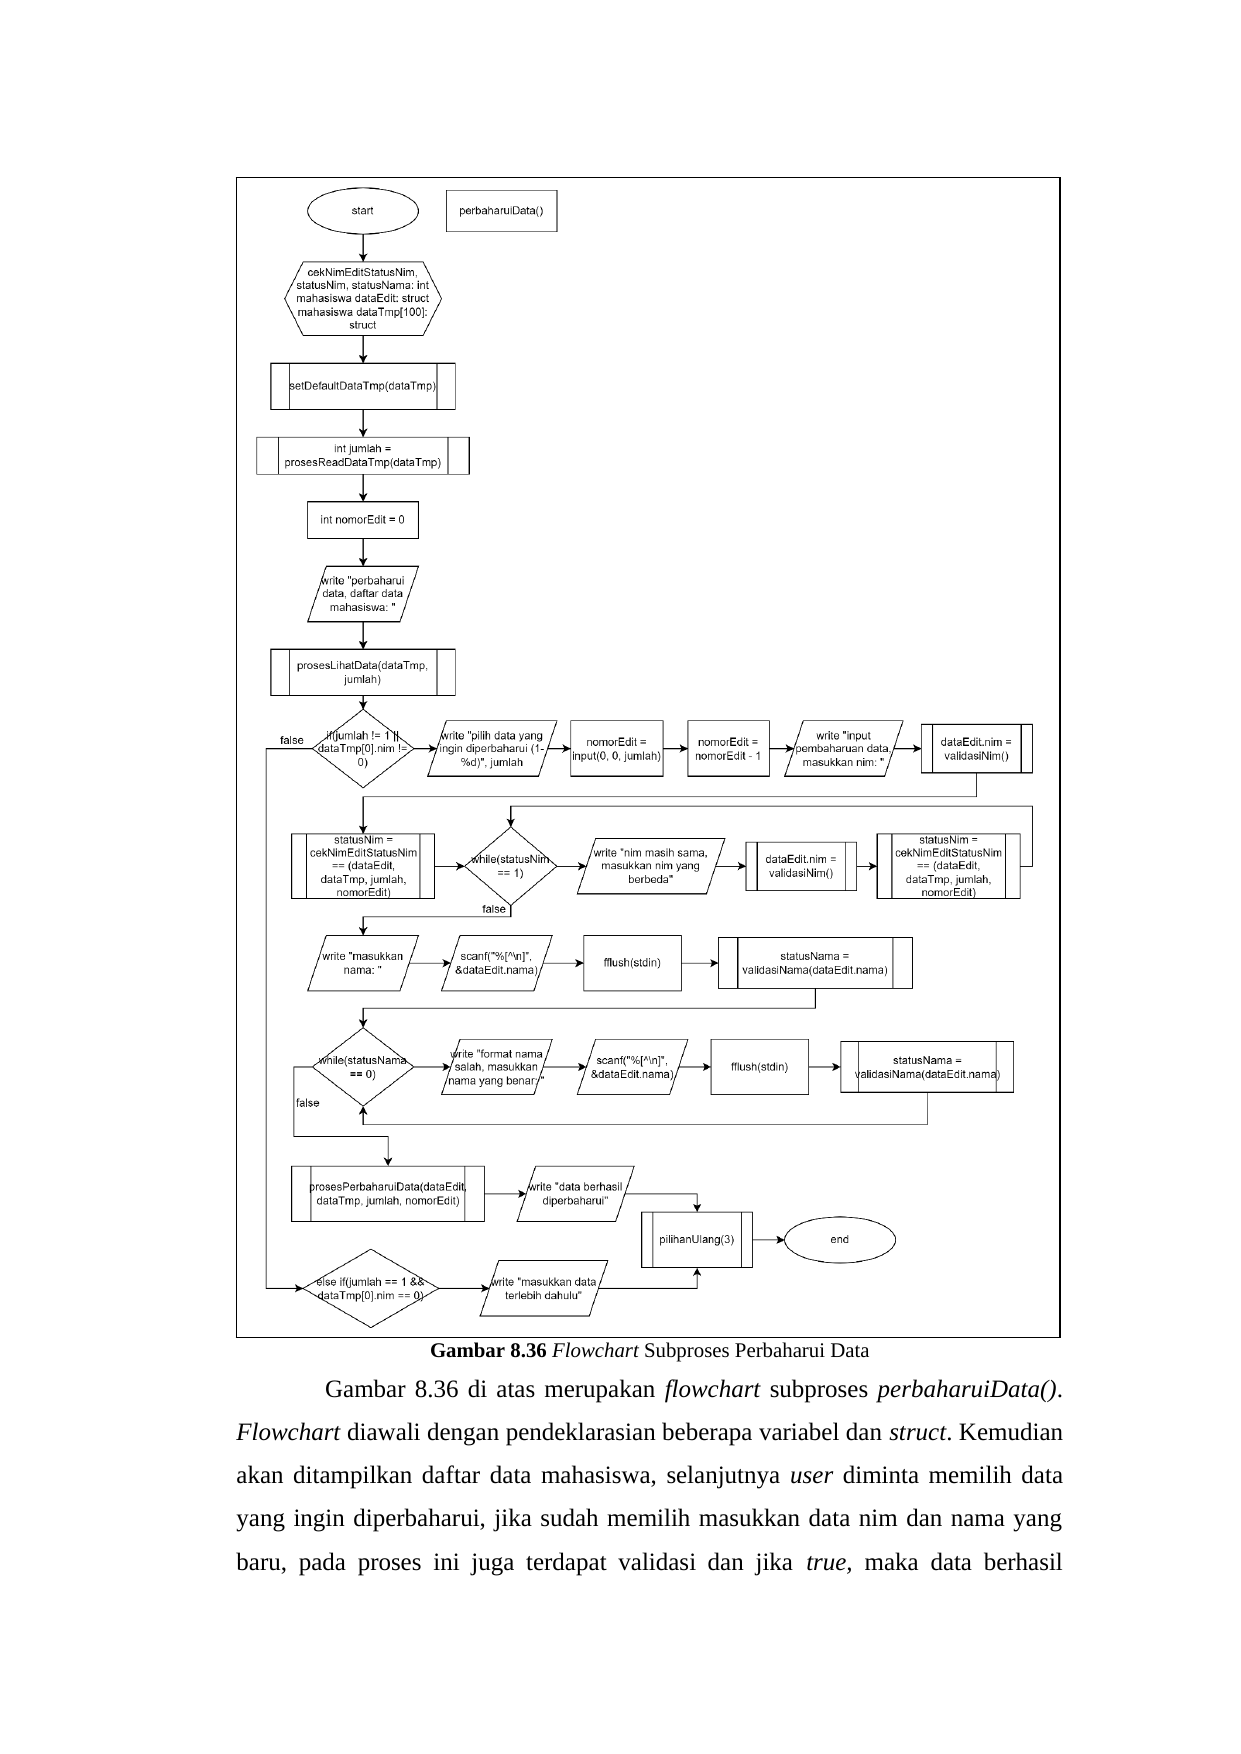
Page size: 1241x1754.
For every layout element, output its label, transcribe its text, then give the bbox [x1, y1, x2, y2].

text Gambar 8.36 Flowchart Subproses Perbaharui Data [236, 1338, 1063, 1362]
table_header [1049, 178, 1059, 1337]
picture [247, 178, 1049, 1337]
table_header [237, 178, 247, 1337]
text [236, 1374, 1063, 1575]
